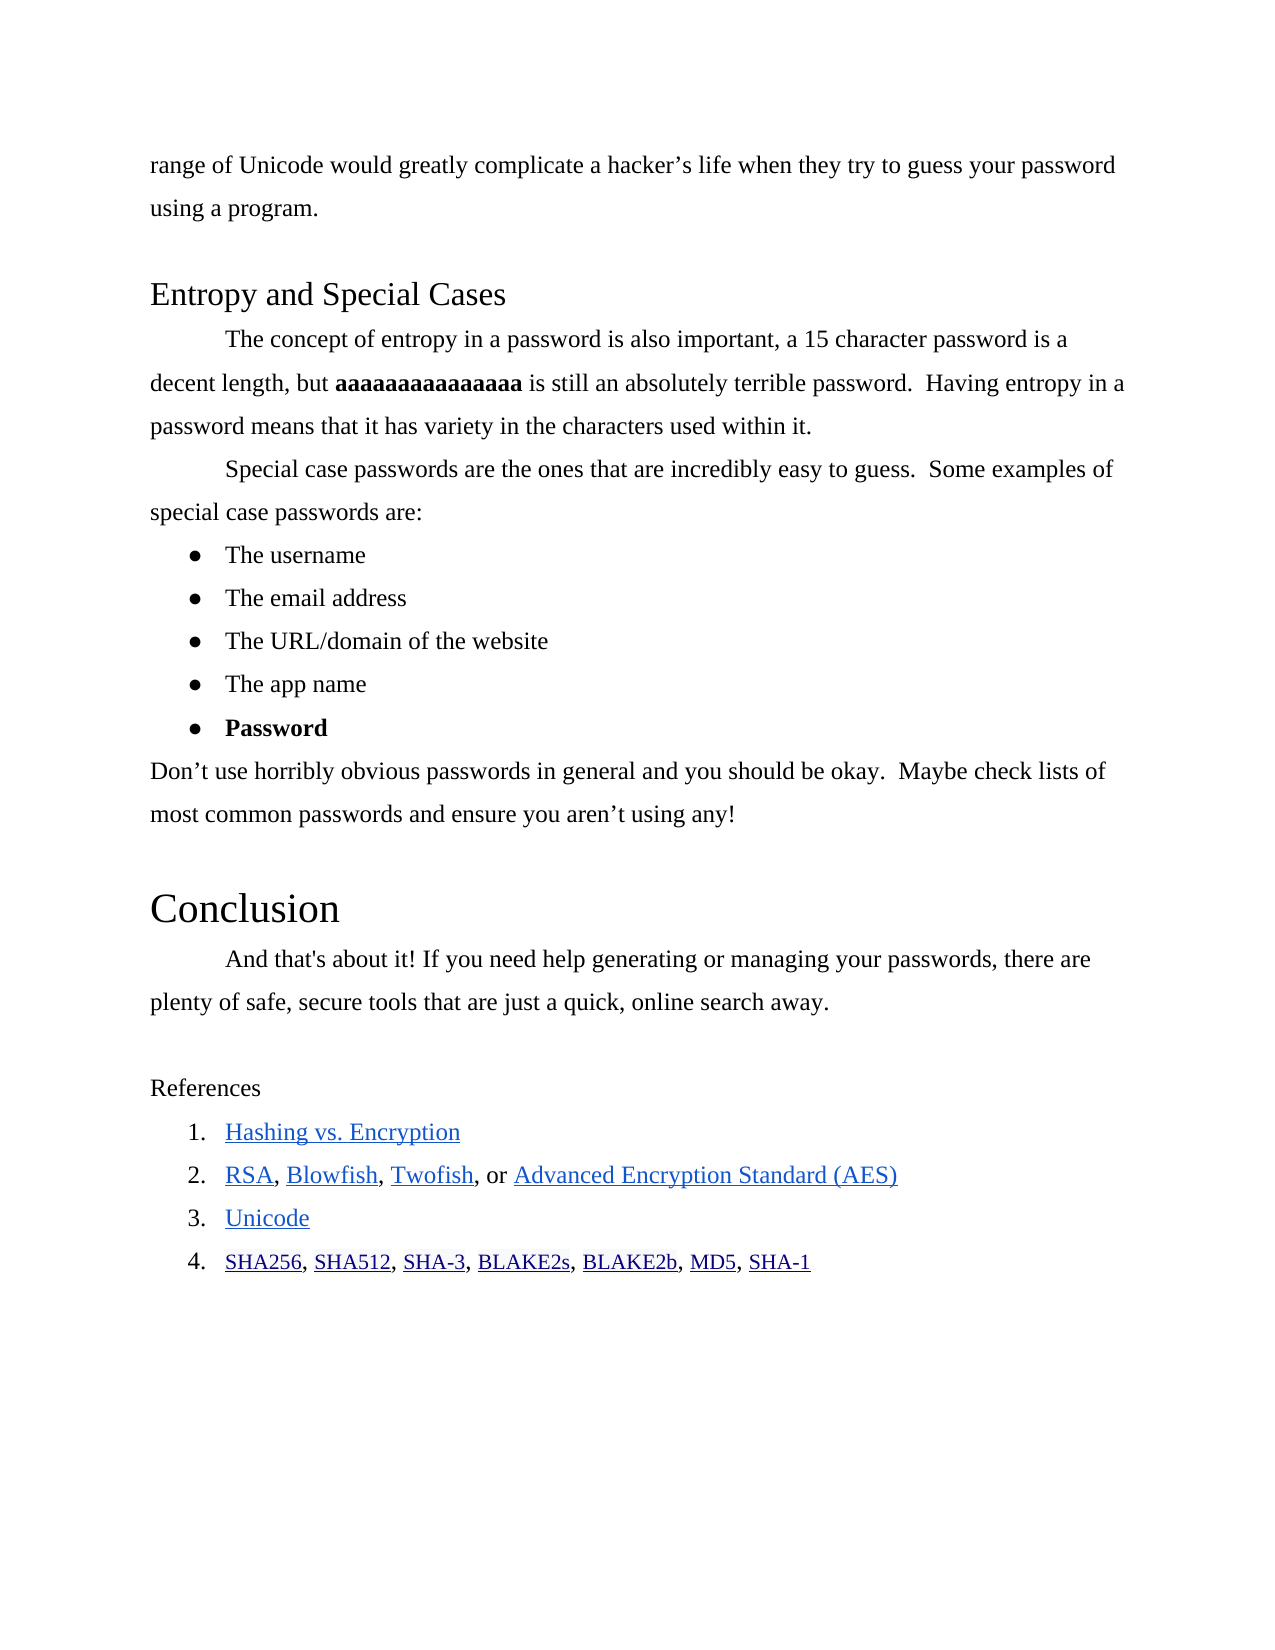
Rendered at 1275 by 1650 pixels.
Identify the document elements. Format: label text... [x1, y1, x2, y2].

list The URL/domain of the website [187, 626, 1125, 655]
list Password [187, 713, 1125, 741]
text Special case passwords are the ones that are incredibly easy to guess. Some examples of special case passwords are: [150, 454, 1125, 526]
text The concept of entropy in a password is also important, a 15 character password is a decent length, but aaaaaaaaaaaaaaa is still an absolutely terrible password. Having entropy in a password means that it has variety in the characters used within it. [150, 324, 1125, 439]
list Hashing vs. Encryption [187, 1117, 1125, 1145]
list The email address [187, 583, 1125, 612]
list RSA, Blowfish, Twofish, or Advanced Encryption Standard (AES) [187, 1160, 1125, 1188]
subtitle Entropy and Special Cases [150, 274, 1125, 312]
list SHA256, SHA512, SHA-3, BLAKE2s, BLAKE2b, MD5, SHA-1 [187, 1246, 1125, 1275]
list The app name [187, 669, 1125, 698]
text And that's about it! If you need help generating or managing your passwords, there are plenty of safe, secure tools that are just a quick, online search away. [150, 944, 1125, 1016]
list The username [187, 540, 1125, 569]
list Unicode [187, 1203, 1125, 1232]
text Don’t use horribly obvious passwords in general and you should be okay. Maybe check lists of most common passwords and ensure you aren’t using any! [150, 756, 1125, 828]
text References [150, 1073, 1125, 1102]
subtitle Conclusion [150, 884, 1125, 932]
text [150, 150, 1125, 222]
